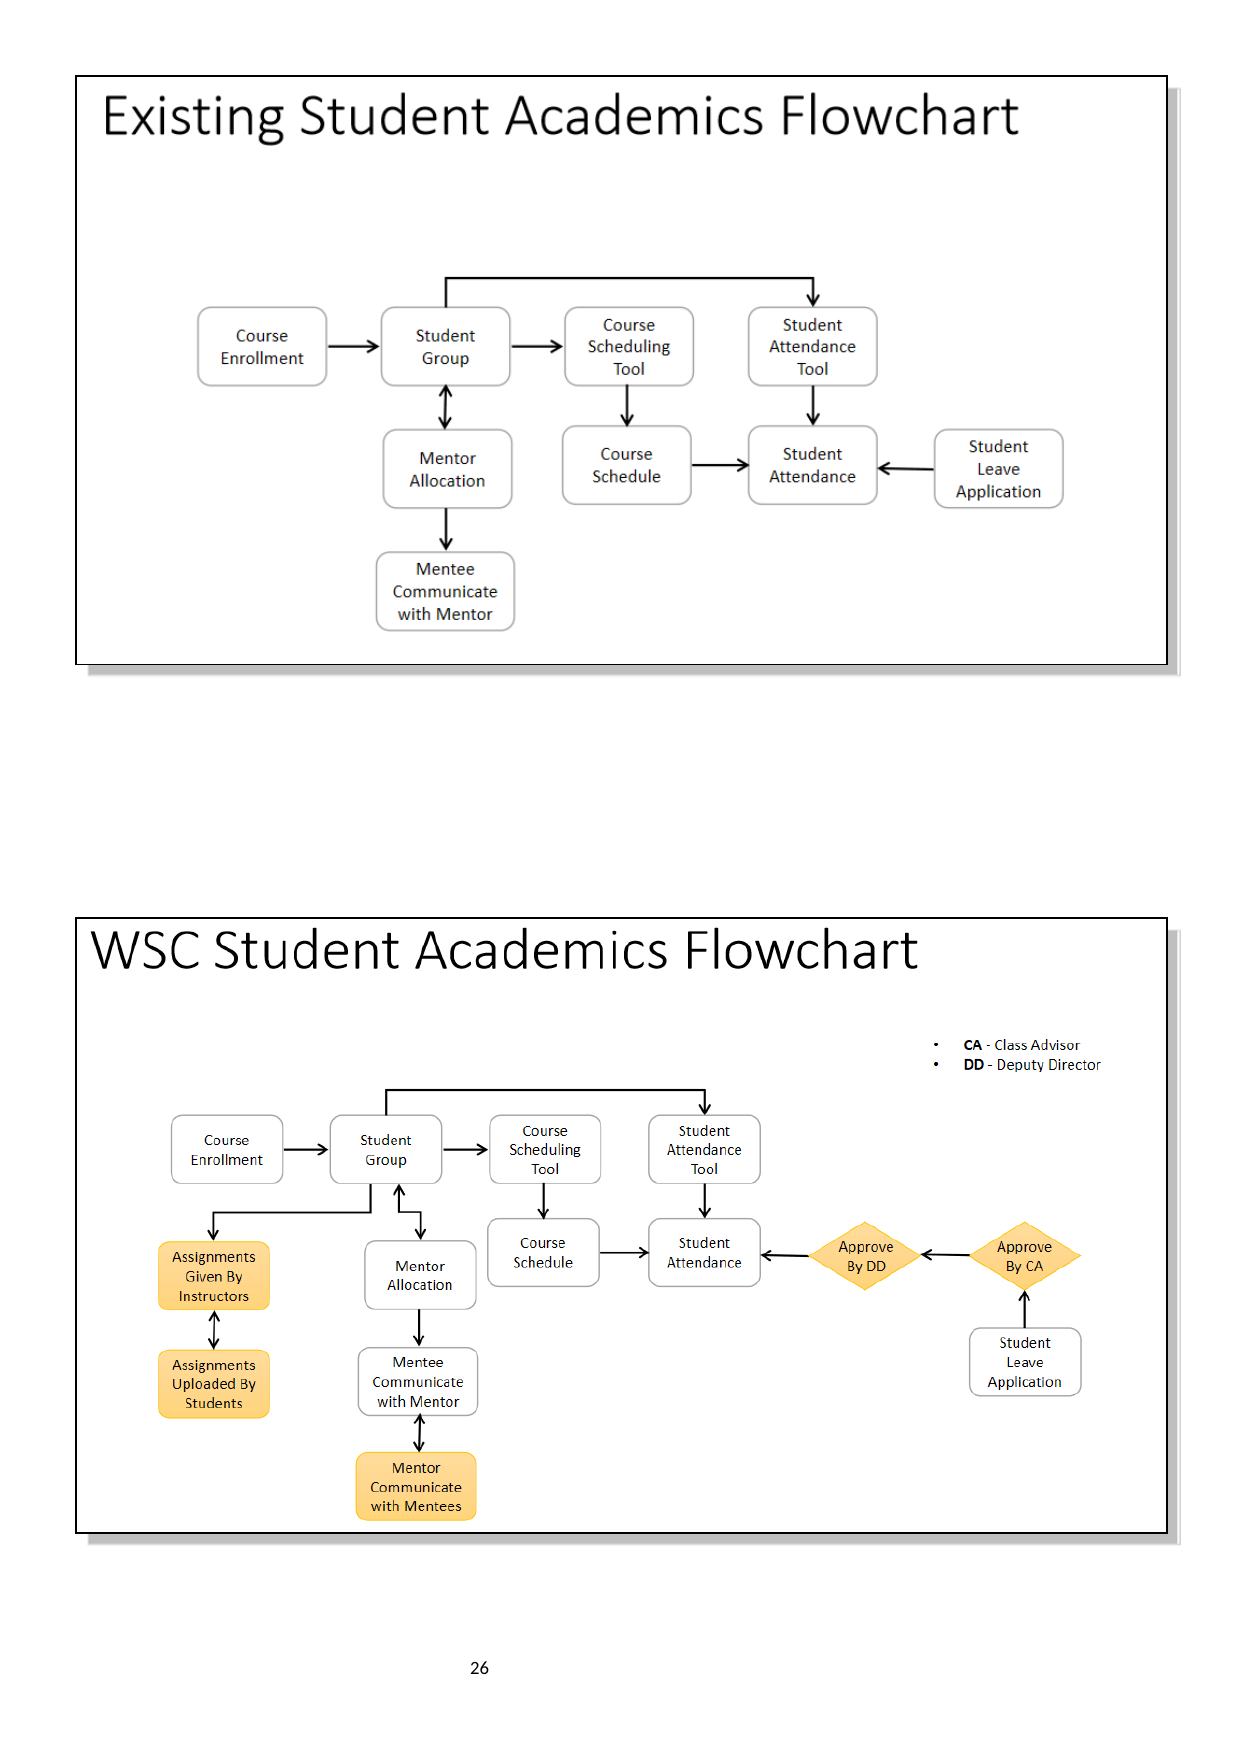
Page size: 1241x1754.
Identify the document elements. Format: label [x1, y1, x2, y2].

picture [77, 77, 1166, 664]
picture [77, 919, 1166, 1532]
